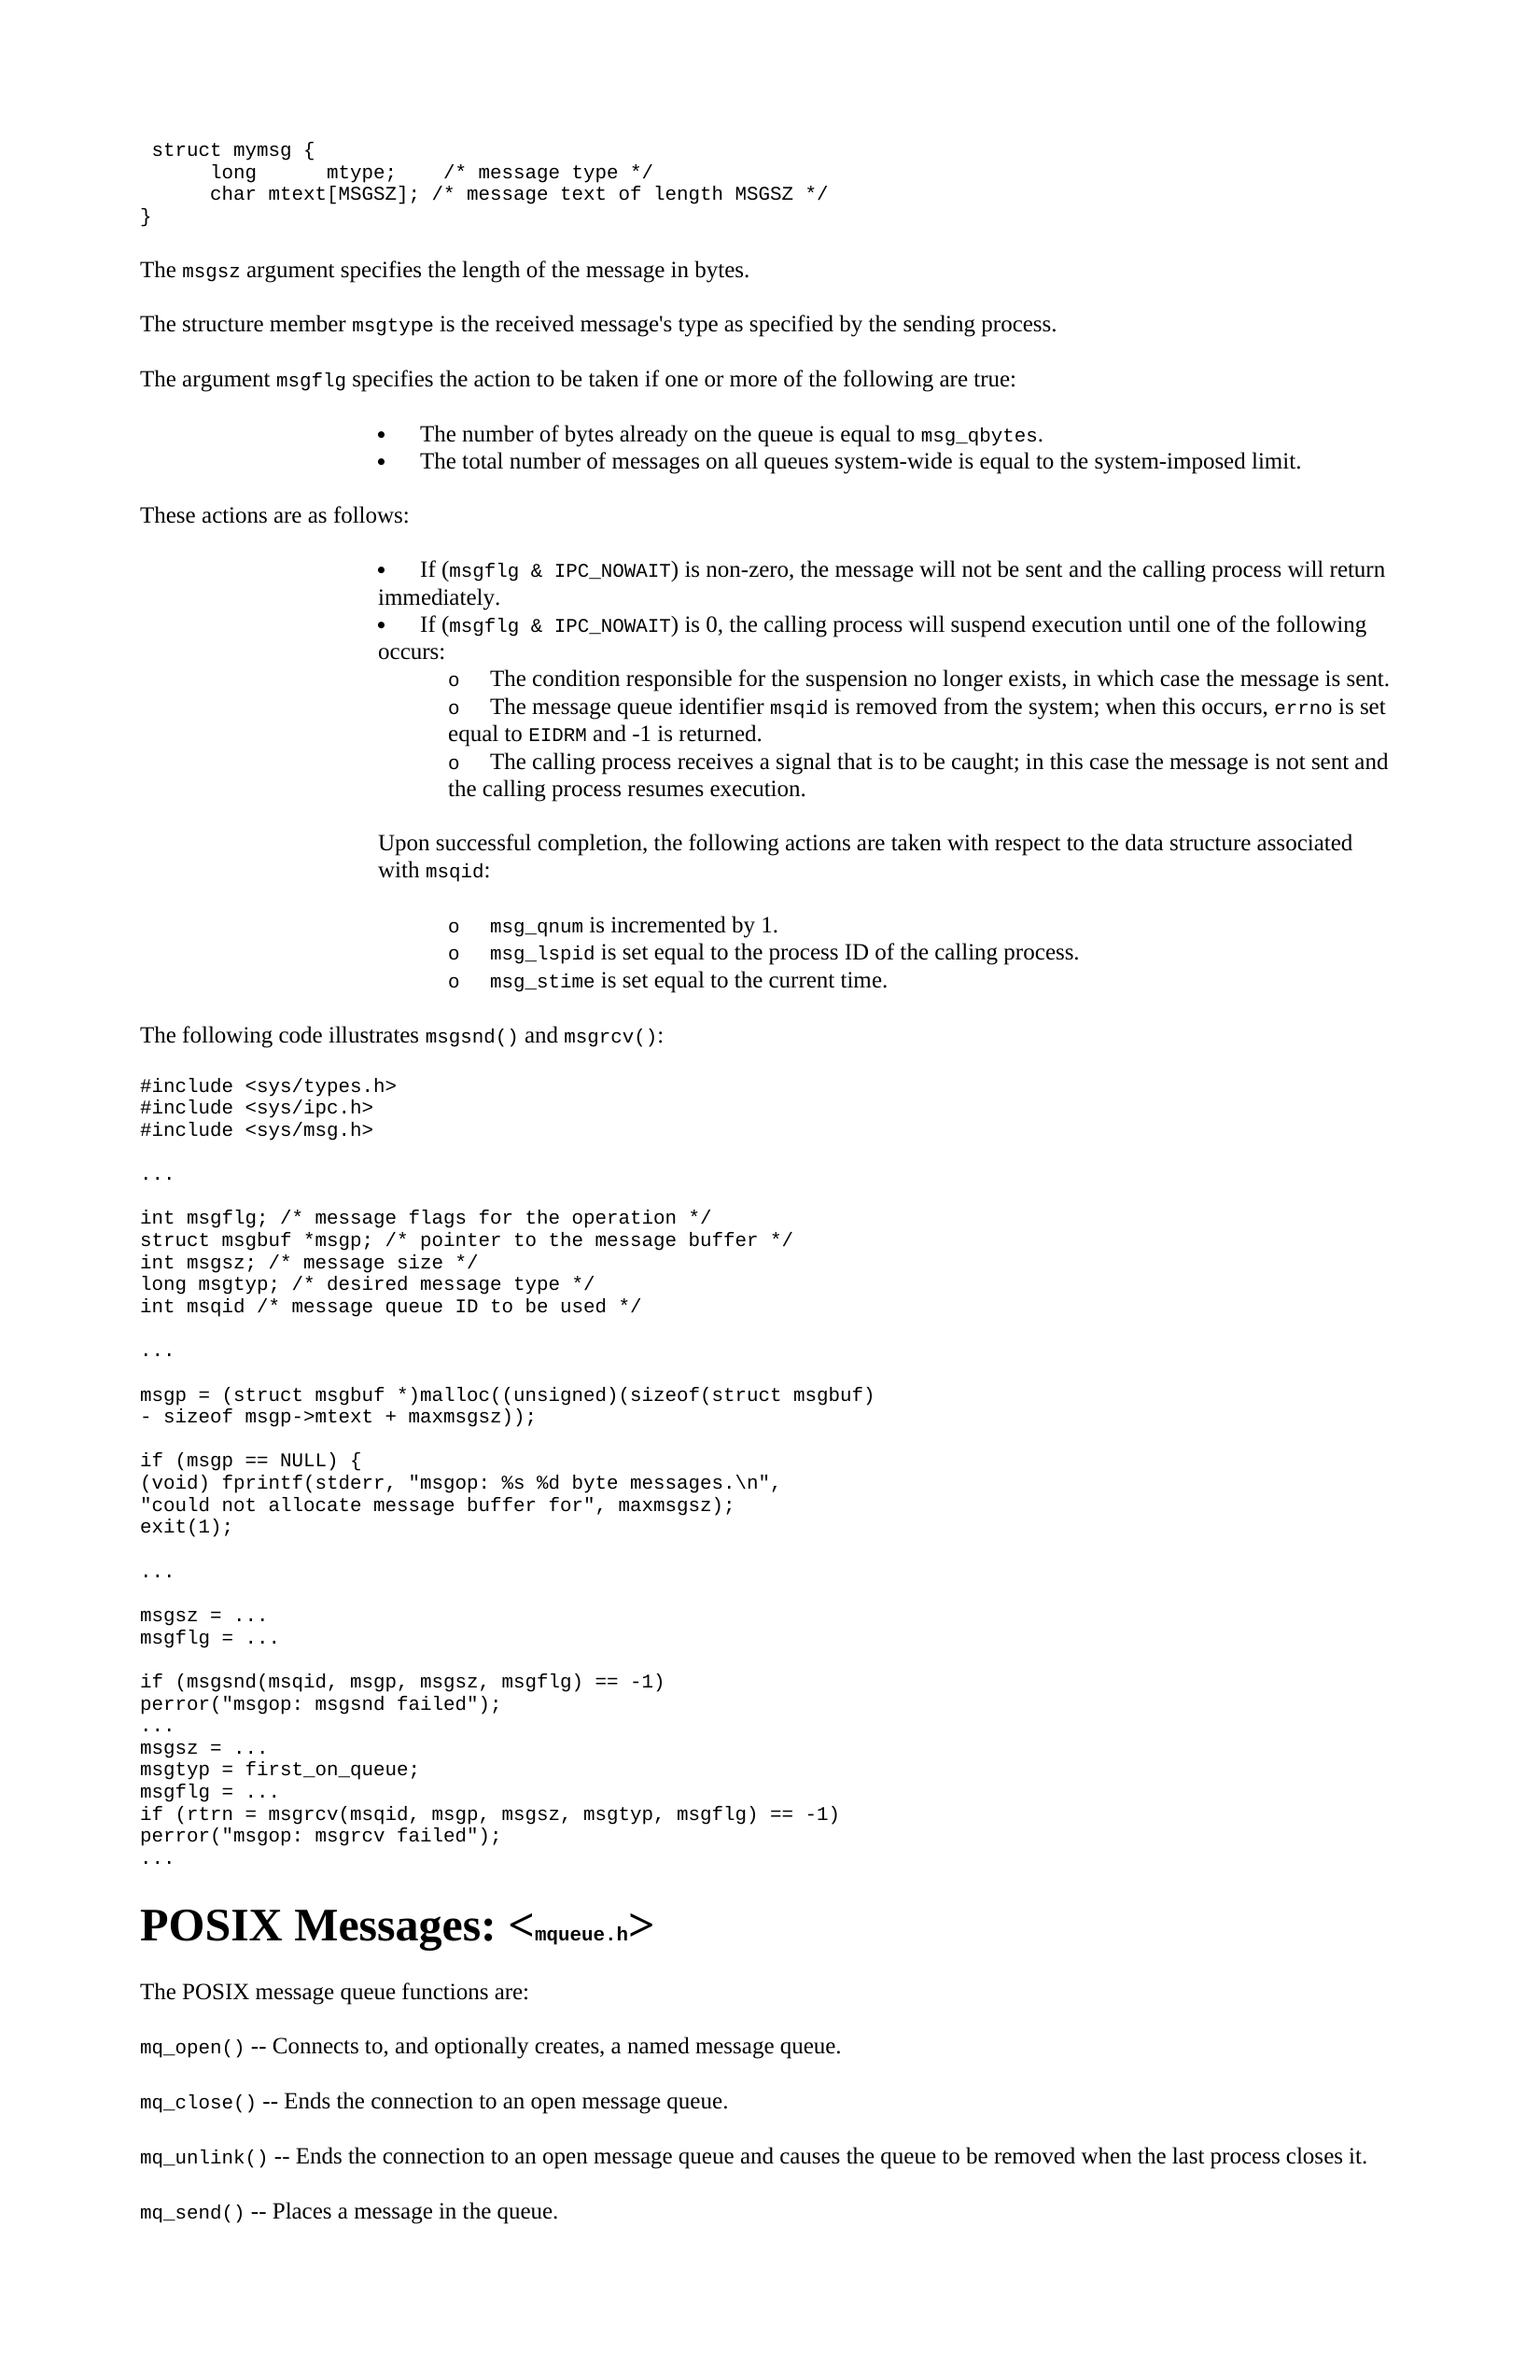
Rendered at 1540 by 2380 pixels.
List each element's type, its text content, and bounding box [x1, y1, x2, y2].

text ... [140, 1561, 1400, 1583]
text perror("msgop: msgrcv failed"); [140, 1826, 1400, 1848]
text mq_unlink() -- Ends the connection to an open message queue and causes the queue to be removed when the last process closes it. [140, 2142, 1400, 2169]
text (void) fprintf(stderr, "msgop: %s %d byte messages.\n", [140, 1473, 1400, 1495]
list msg_qnum is incremented by 1. [448, 911, 1400, 938]
text } [140, 206, 1400, 228]
text POSIX Messages: <mqueue.h> [140, 1897, 1400, 1951]
text int msgflg; /* message flags for the operation */ [140, 1208, 1400, 1230]
text The structure member msgtype is the received message's type as specified by the sending process. [140, 310, 1400, 338]
text msgtyp = first_on_queue; [140, 1760, 1400, 1782]
text Upon successful completion, the following actions are taken with respect to the data structure associated with msqid: [378, 829, 1400, 884]
text ... [140, 1715, 1400, 1738]
text if (msgsnd(msqid, msgp, msgsz, msgflg) == -1) [140, 1672, 1400, 1693]
text ... [140, 1340, 1400, 1363]
list The number of bytes already on the queue is equal to msg_qbytes. [378, 420, 1400, 447]
text perror("msgop: msgsnd failed"); [140, 1693, 1400, 1715]
text if (rtrn = msgrcv(msqid, msgp, msgsz, msgtyp, msgflg) == -1) [140, 1804, 1400, 1826]
text msgsz = ... [140, 1738, 1400, 1760]
text long msgtyp; /* desired message type */ [140, 1274, 1400, 1296]
text msgsz = ... [140, 1605, 1400, 1628]
text The following code illustrates msgsnd() and msgrcv(): [140, 1021, 1400, 1048]
text "could not allocate message buffer for", maxmsgsz); [140, 1495, 1400, 1517]
list The message queue identifier msqid is removed from the system; when this occurs, errno is set equal to EIDRM and -1 is returned. [448, 693, 1400, 748]
text mq_open() -- Connects to, and optionally creates, a named message queue. [140, 2032, 1400, 2060]
text if (msgp == NULL) { [140, 1450, 1400, 1473]
text int msgsz; /* message size */ [140, 1253, 1400, 1274]
list If (msgflg & IPC_NOWAIT) is non-zero, the message will not be sent and the calling process will return immediately. [378, 555, 1400, 610]
text #include <sys/msg.h> [140, 1120, 1400, 1141]
text - sizeof msgp->mtext + maxmsgsz)); [140, 1407, 1400, 1429]
text exit(1); [140, 1517, 1400, 1539]
list The condition responsible for the suspension no longer exists, in which case the message is sent. [448, 665, 1400, 693]
text The argument msgflg specifies the action to be taken if one or more of the following are true: [140, 365, 1400, 393]
text The POSIX message queue functions are: [140, 1978, 1400, 2005]
text mq_close() -- Ends the connection to an open message queue. [140, 2087, 1400, 2115]
text #include <sys/types.h> [140, 1075, 1400, 1098]
text ... [140, 1848, 1400, 1870]
text msgp = (struct msgbuf *)malloc((unsigned)(sizeof(struct msgbuf) [140, 1384, 1400, 1407]
text msgflg = ... [140, 1628, 1400, 1649]
list The calling process receives a signal that is to be caught; in this case the message is not sent and the calling process resumes execution. [448, 748, 1400, 802]
text msgflg = ... [140, 1782, 1400, 1804]
list The total number of messages on all queues system-wide is equal to the system-imposed limit. [378, 447, 1400, 474]
text mq_send() -- Places a message in the queue. [140, 2197, 1400, 2224]
text struct msgbuf *msgp; /* pointer to the message buffer */ [140, 1230, 1400, 1253]
text int msqid /* message queue ID to be used */ [140, 1296, 1400, 1319]
text struct mymsg { [140, 140, 1400, 162]
text ... [140, 1164, 1400, 1186]
text #include <sys/ipc.h> [140, 1098, 1400, 1120]
list msg_lspid is set equal to the process ID of the calling process. [448, 938, 1400, 966]
list If (msgflg & IPC_NOWAIT) is 0, the calling process will suspend execution until one of the following occurs: [378, 610, 1400, 665]
list msg_stime is set equal to the current time. [448, 966, 1400, 993]
text These actions are as follows: [140, 501, 1400, 528]
text The msgsz argument specifies the length of the message in bytes. [140, 256, 1400, 283]
text long mtype; /* message type */ [140, 162, 1400, 184]
text char mtext[MSGSZ]; /* message text of length MSGSZ */ [140, 184, 1400, 206]
